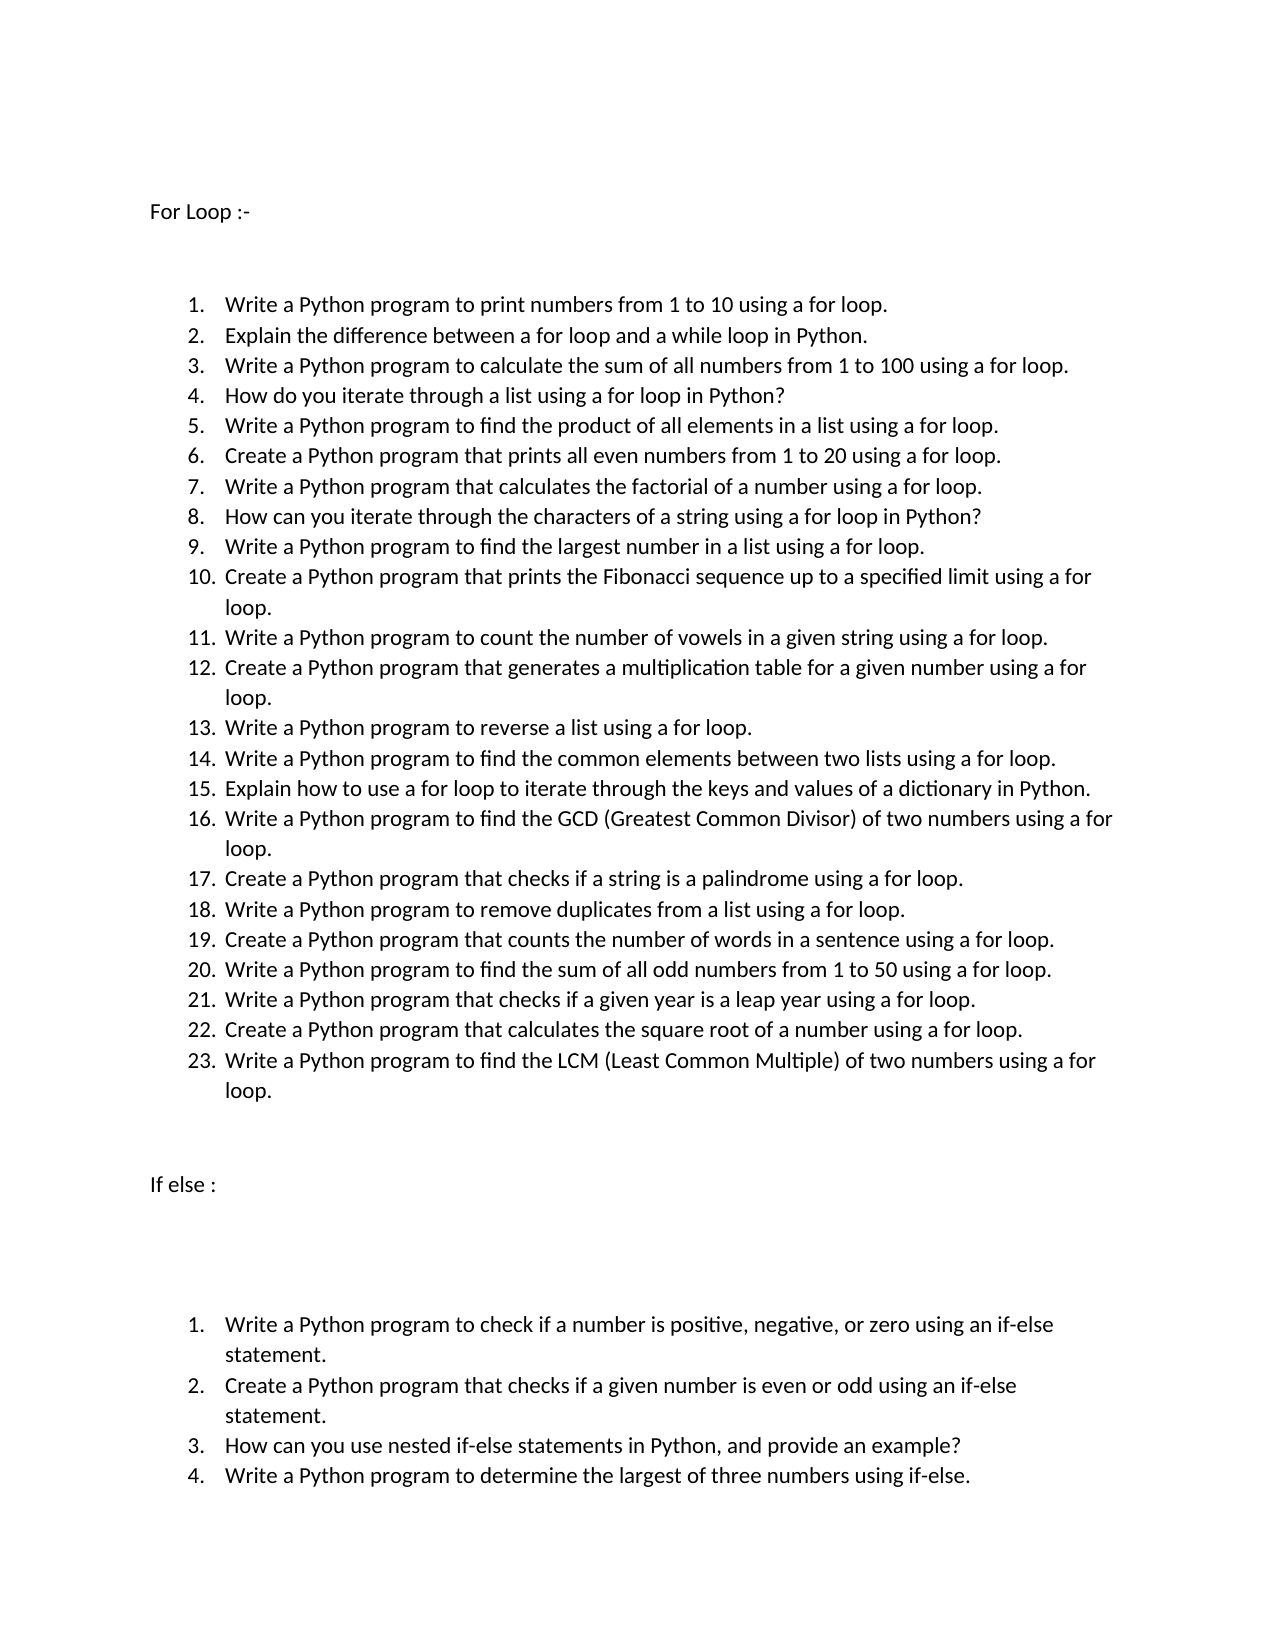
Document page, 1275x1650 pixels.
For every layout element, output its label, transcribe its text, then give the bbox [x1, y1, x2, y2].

list Create a Python program that checks if a given number is even or odd using an if-else statement. [187, 1371, 1125, 1429]
list Write a Python program to find the product of all elements in a list using a for loop. [187, 411, 1125, 439]
list How can you use nested if-else statements in Python, and provide an example? [187, 1431, 1125, 1459]
list Create a Python program that checks if a string is a palindrome using a for loop. [187, 864, 1125, 893]
list Write a Python program to count the number of vowels in a given string using a for loop. [187, 623, 1125, 651]
list Write a Python program to calculate the sum of all numbers from 1 to 100 using a for loop. [187, 351, 1125, 379]
list Write a Python program to find the sum of all odd numbers from 1 to 50 using a for loop. [187, 955, 1125, 983]
list Write a Python program that calculates the factorial of a number using a for loop. [187, 472, 1125, 500]
list Write a Python program to find the common elements between two lists using a for loop. [187, 744, 1125, 772]
list Write a Python program to check if a number is positive, negative, or zero using an if-else statement. [187, 1310, 1125, 1369]
list Write a Python program to remove duplicates from a list using a for loop. [187, 895, 1125, 923]
list Create a Python program that prints all even numbers from 1 to 20 using a for loop. [187, 442, 1125, 470]
list Explain how to use a for loop to iterate through the keys and values of a dictionary in Python. [187, 774, 1125, 802]
list Write a Python program to find the GCD (Greatest Common Divisor) of two numbers using a for loop. [187, 804, 1125, 862]
list Write a Python program to find the LCM (Least Common Multiple) of two numbers using a for loop. [187, 1046, 1125, 1104]
list Create a Python program that counts the number of words in a sentence using a for loop. [187, 925, 1125, 953]
list How do you iterate through a list using a for loop in Python? [187, 381, 1125, 409]
list Create a Python program that prints the Fibonacci sequence up to a specified limit using a for loop. [187, 562, 1125, 621]
list Write a Python program to reverse a list using a for loop. [187, 713, 1125, 742]
list Write a Python program to find the largest number in a list using a for loop. [187, 532, 1125, 560]
list Write a Python program to print numbers from 1 to 10 using a for loop. [187, 291, 1125, 319]
list Explain the difference between a for loop and a while loop in Python. [187, 321, 1125, 349]
text For Loop :- [150, 197, 1125, 225]
list Write a Python program that checks if a given year is a leap year using a for loop. [187, 985, 1125, 1013]
list Create a Python program that calculates the square root of a number using a for loop. [187, 1016, 1125, 1044]
list Write a Python program to determine the largest of three numbers using if-else. [187, 1461, 1125, 1489]
text If else : [150, 1170, 1125, 1198]
list Create a Python program that generates a multiplication table for a given number using a for loop. [187, 653, 1125, 711]
list How can you iterate through the characters of a string using a for loop in Python? [187, 502, 1125, 530]
